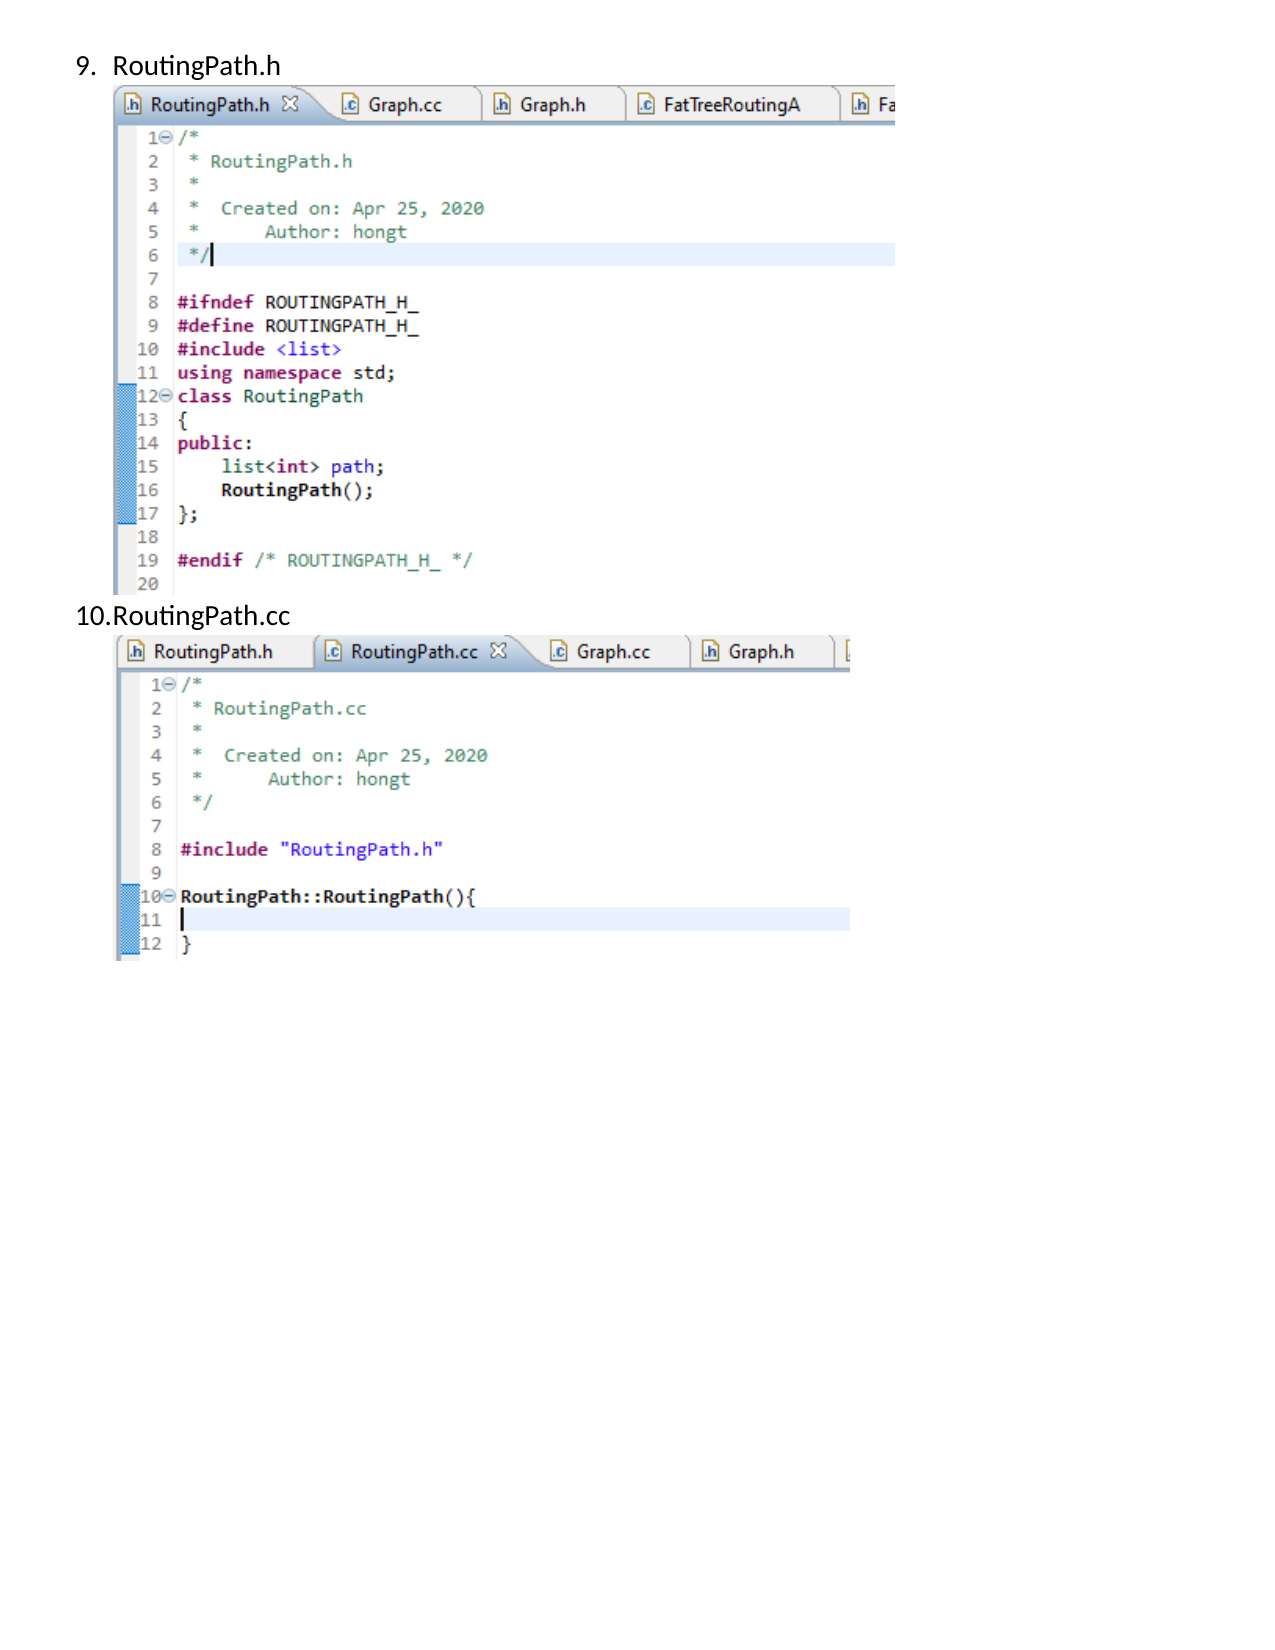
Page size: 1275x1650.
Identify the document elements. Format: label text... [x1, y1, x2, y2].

list RoutingPath.h [75, 47, 1237, 82]
list RoutingPath.cc [75, 597, 1237, 632]
picture [112, 85, 896, 595]
picture [112, 635, 851, 961]
